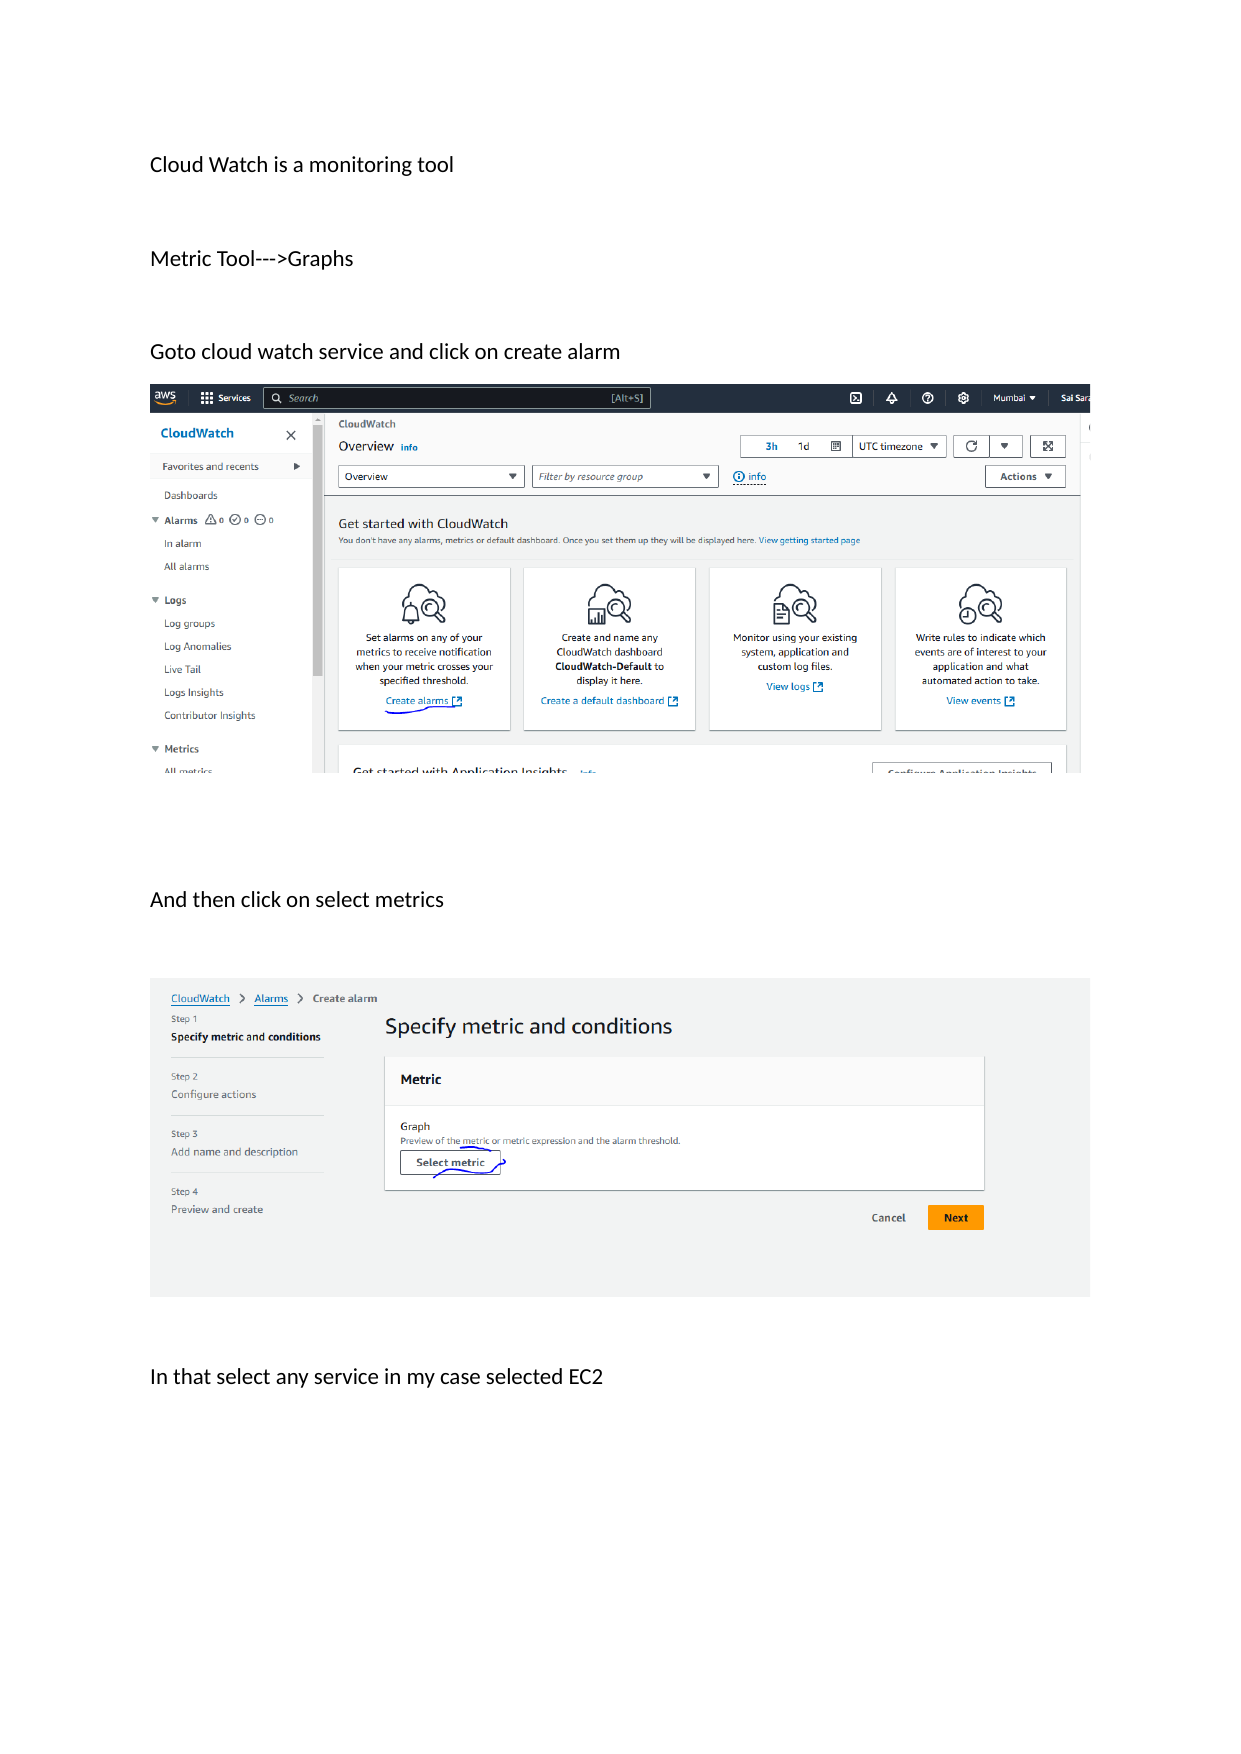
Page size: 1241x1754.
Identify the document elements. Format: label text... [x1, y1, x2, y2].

picture [150, 978, 1091, 1297]
text Metric Tool--->Graphs [150, 244, 1090, 272]
picture [150, 384, 1091, 773]
text Cloud Watch is a monitoring tool [150, 150, 1090, 178]
text Goto cloud watch service and click on create alarm [150, 337, 1090, 366]
text And then click on select metrics [150, 885, 1090, 913]
text In that select any service in my case selected EC2 [150, 1362, 1090, 1390]
